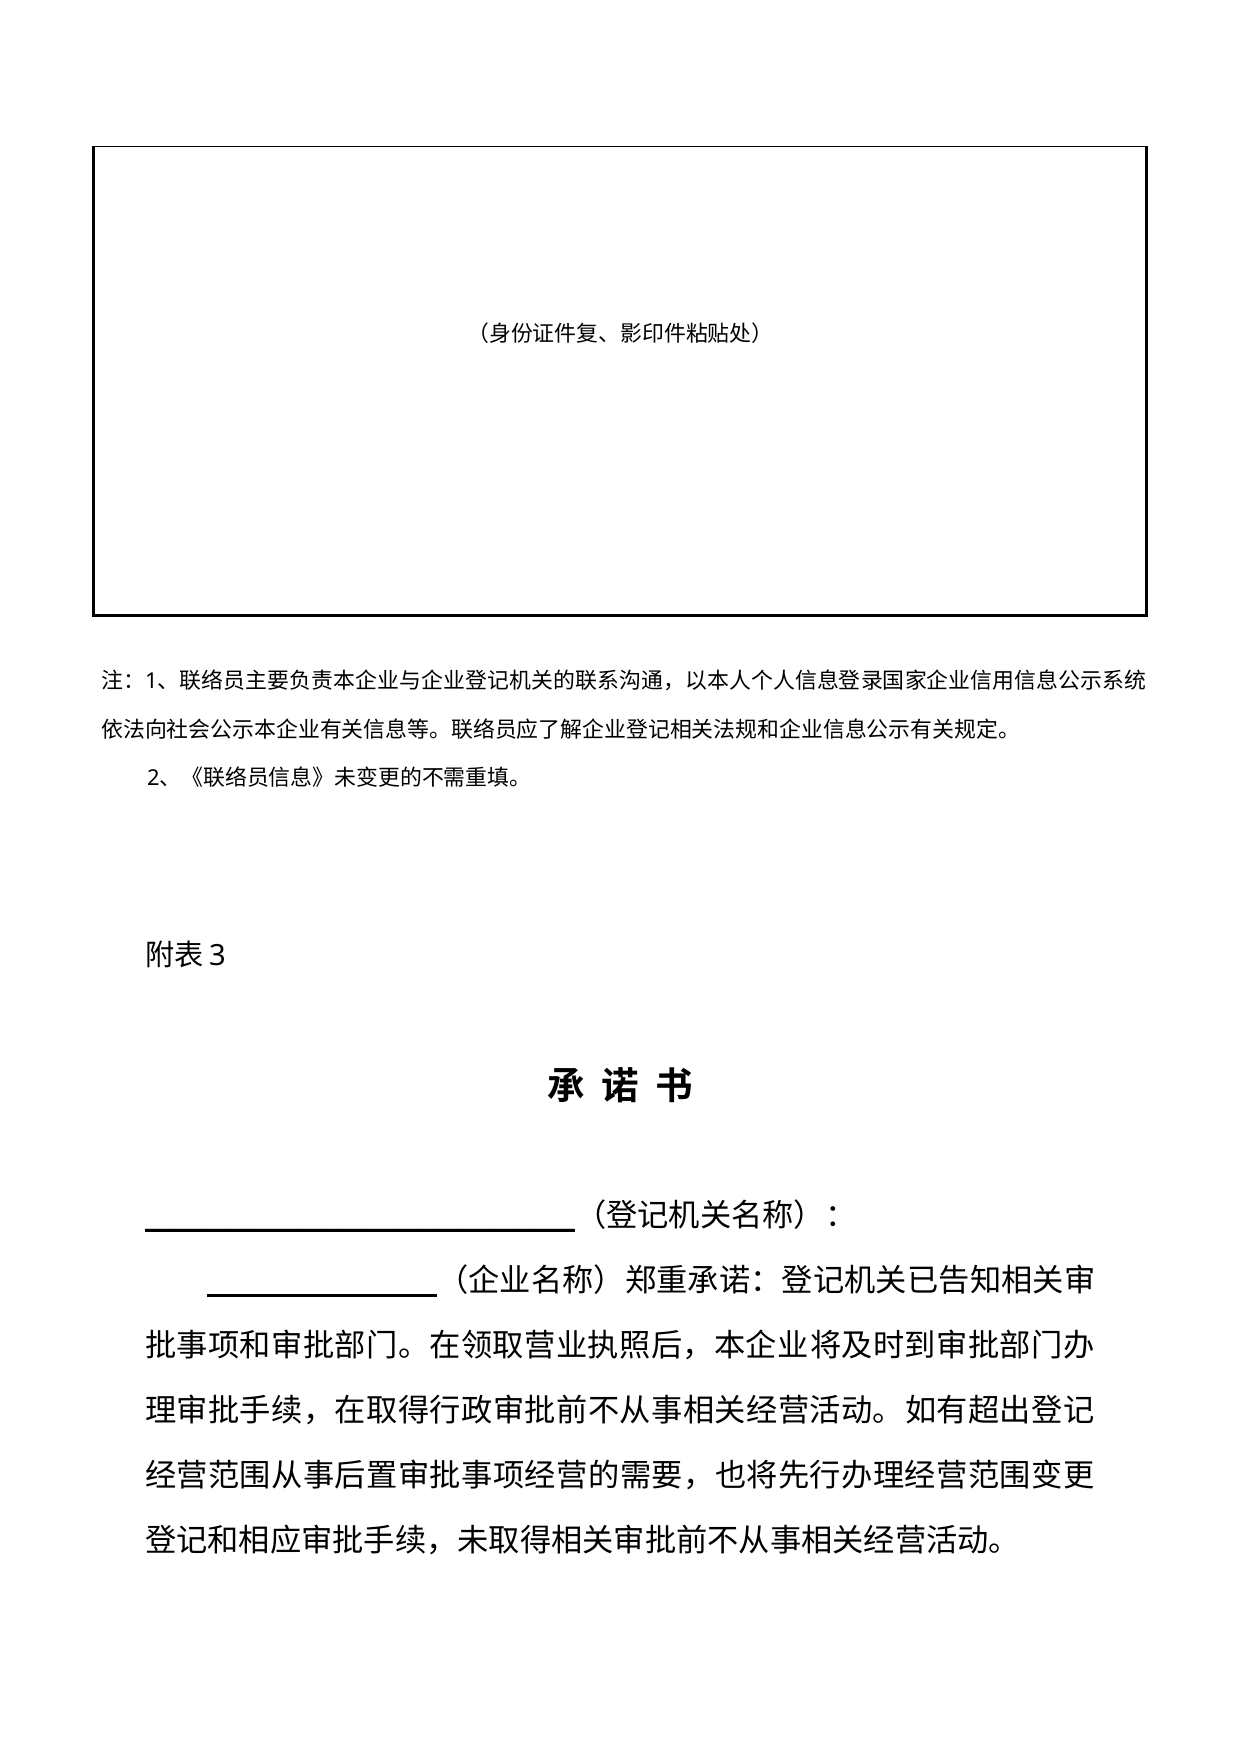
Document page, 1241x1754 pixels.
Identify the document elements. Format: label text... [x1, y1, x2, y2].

text （企业名称）郑重承诺：登记机关已告知相关审批事项和审批部门。在领取营业执照后，本企业将及时到审批部门办理审批手续，在取得行政审批前不从事相关经营活动。如有超出登记经营范围从事后置审批事项经营的需要，也将先行办理经营范围变更登记和相应审批手续，未取得相关审批前不从事相关经营活动。 [145, 1246, 1096, 1571]
text 附表3 [145, 921, 1096, 986]
text 2、《联络员信息》未变更的不需重填。 [146, 760, 1096, 792]
text 注：1、联络员主要负责本企业与企业登记机关的联系沟通，以本人个人信息登录国家企业信用信息公示系统依法向社会公示本企业有关信息等。联络员应了解企业登记相关法规和企业信息公示有关规定。 [101, 663, 1151, 744]
table_cell （身份证件复、影印件粘贴处） [95, 147, 1145, 614]
text 承 诺 书 [145, 1051, 1096, 1116]
text _______________________________（登记机关名称）： [145, 1181, 1096, 1246]
